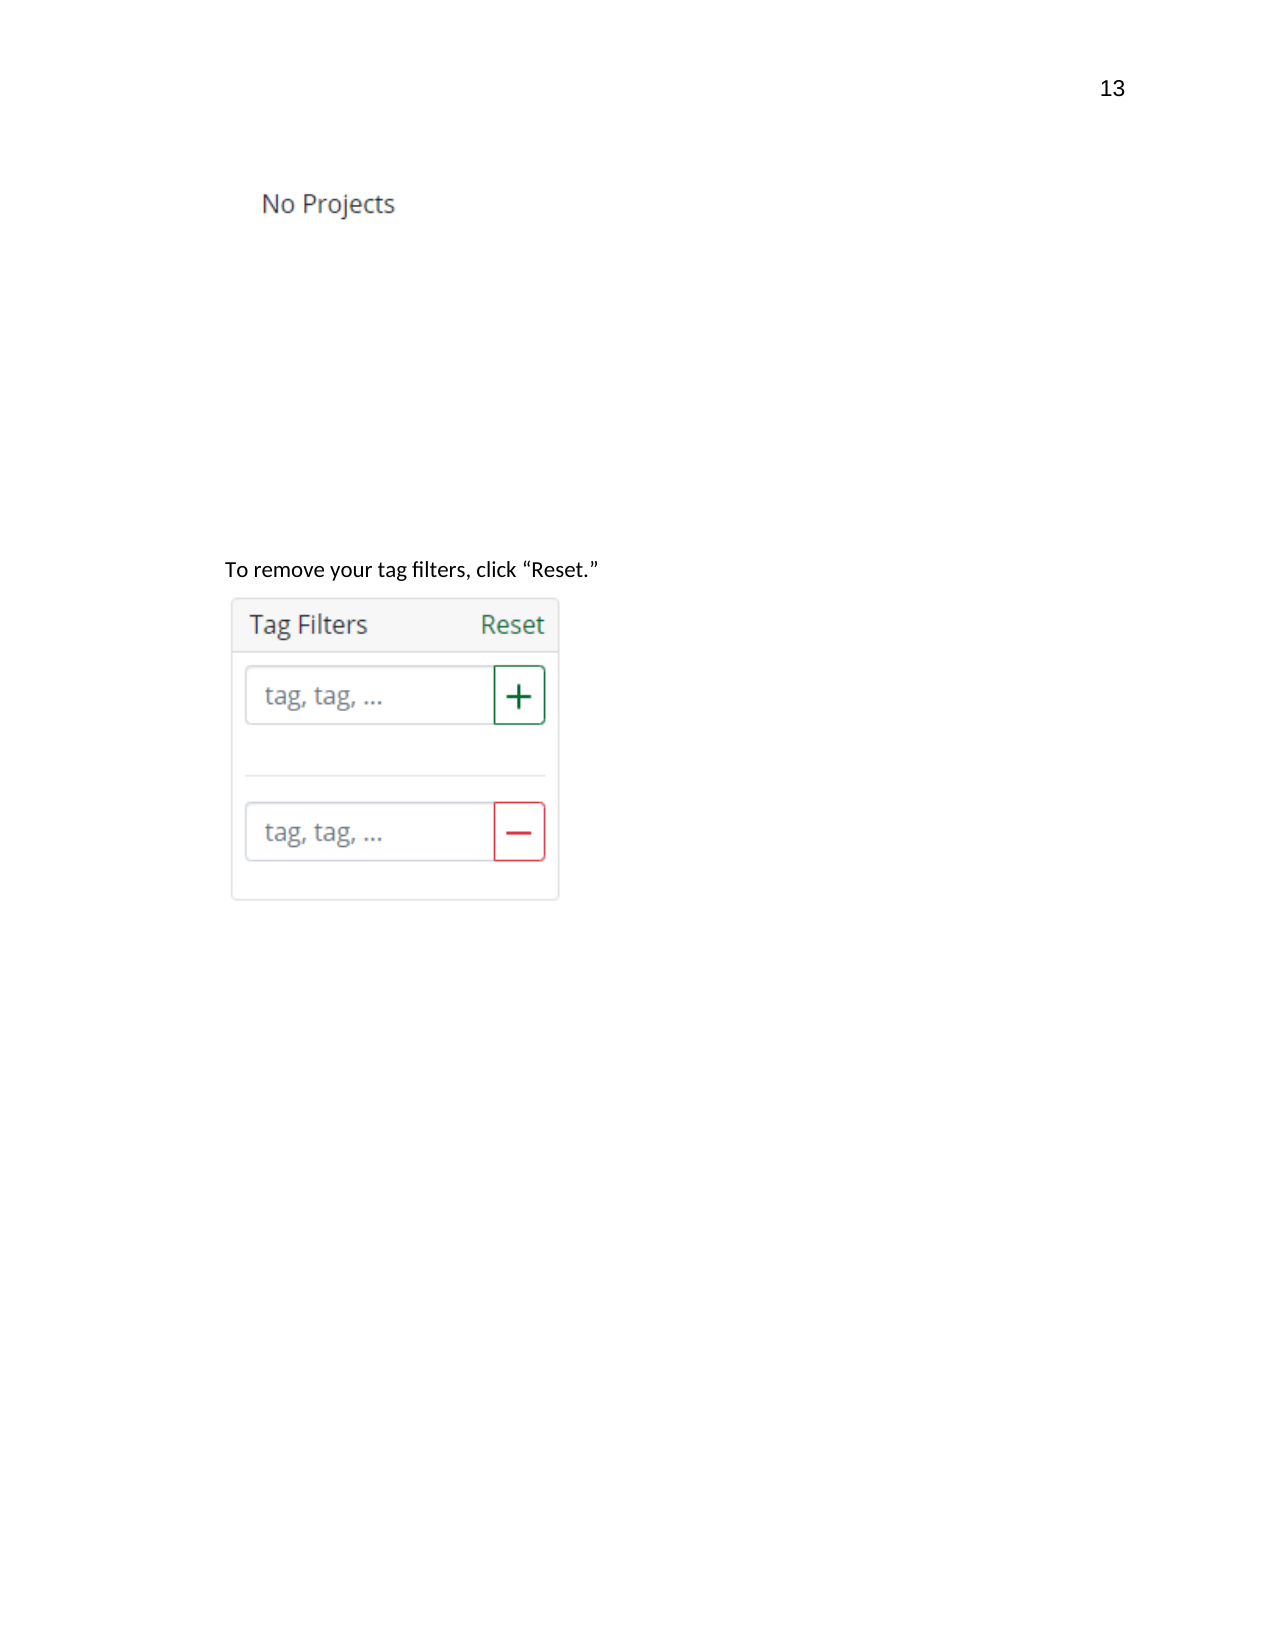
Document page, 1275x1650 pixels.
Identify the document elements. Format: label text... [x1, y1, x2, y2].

picture [225, 587, 566, 915]
text To remove your tag filters, click “Reset.” [225, 555, 1125, 583]
picture [225, 150, 1038, 552]
